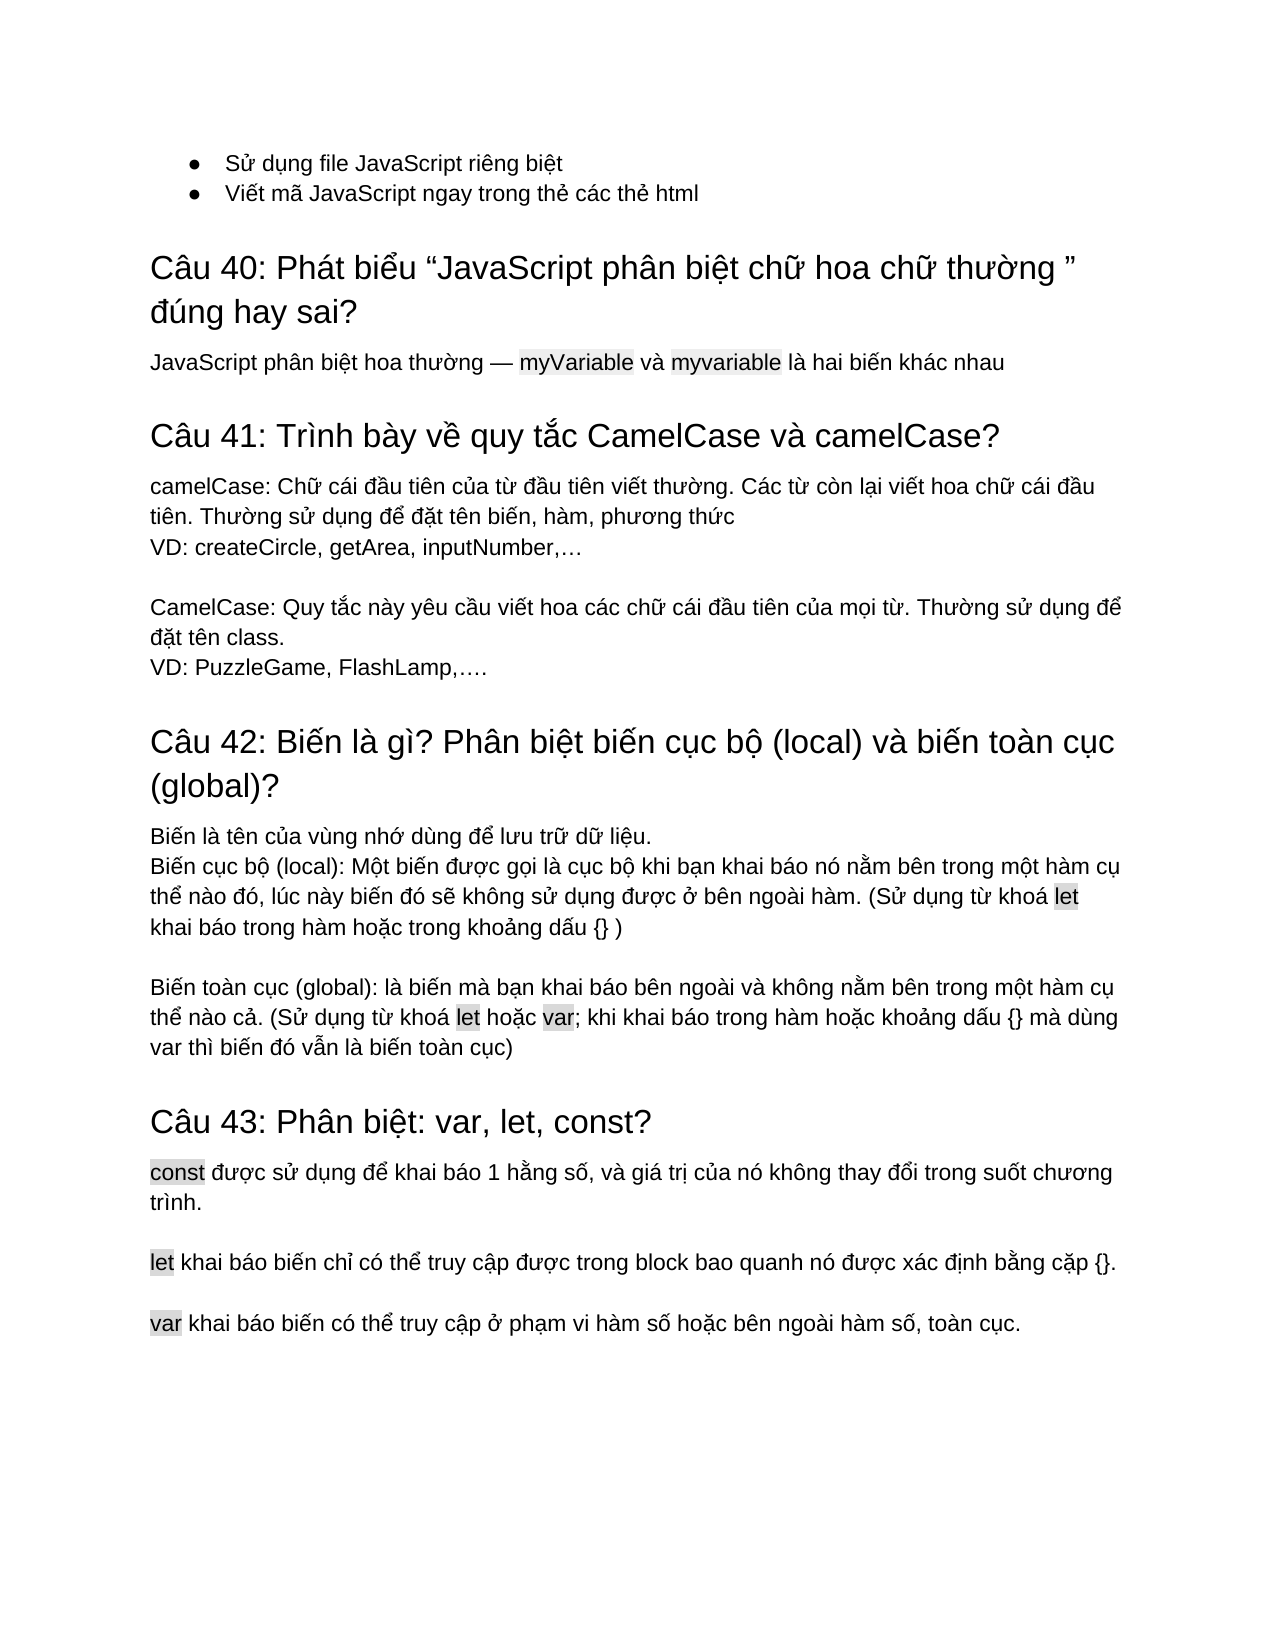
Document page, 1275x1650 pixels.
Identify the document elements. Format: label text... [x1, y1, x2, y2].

text var khai báo biến có thể truy cập ở phạm vi hàm số hoặc bên ngoài hàm số, toàn cục. [182, 1310, 1125, 1336]
text Biến cục bộ (local): Một biến được gọi là cục bộ khi bạn khai báo nó nằm bên trong một hàm cụ thể nào đó, lúc này biến đó sẽ không sử dụng được ở bên ngoài hàm. (Sử dụng từ khoá let khai báo trong hàm hoặc trong khoảng dấu {} ) [150, 853, 1125, 940]
text Biến toàn cục (global): là biến mà bạn khai báo bên ngoài và không nằm bên trong một hàm cụ thể nào cả. (Sử dụng từ khoá let hoặc var; khi khai báo trong hàm hoặc khoảng dấu {} mà dùng var thì biến đó vẫn là biến toàn cục) [150, 974, 1125, 1061]
subtitle Câu 40: Phát biểu “JavaScript phân biệt chữ hoa chữ thường ” đúng hay sai? [150, 248, 1125, 331]
text const được sử dụng để khai báo 1 hằng số, và giá trị của nó không thay đổi trong suốt chương trình. [150, 1159, 1125, 1215]
text VD: createCircle, getArea, inputNumber,… [150, 533, 1125, 560]
list Sử dụng file JavaScript riêng biệt [187, 150, 1125, 176]
text camelCase: Chữ cái đầu tiên của từ đầu tiên viết thường. Các từ còn lại viết hoa chữ cái đầu tiên. Thường sử dụng để đặt tên biến, hàm, phương thức [150, 473, 1125, 530]
text Biến là tên của vùng nhớ dùng để lưu trữ dữ liệu. [150, 823, 1125, 849]
text VD: PuzzleGame, FlashLamp,…. [150, 654, 1125, 681]
text JavaScript phân biệt hoa thường — myVariable và myvariable là hai biến khác nhau [150, 349, 519, 375]
text let khai báo biến chỉ có thể truy cập được trong block bao quanh nó được xác định bằng cặp {}. [174, 1249, 1125, 1276]
subtitle Câu 42: Biến là gì? Phân biệt biến cục bộ (local) và biến toàn cục (global)? [150, 722, 1125, 805]
subtitle Câu 41: Trình bày về quy tắc CamelCase và camelCase? [150, 416, 1125, 455]
text JavaScript phân biệt hoa thường — myVariable và myvariable là hai biến khác nhau [782, 349, 1125, 375]
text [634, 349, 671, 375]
list Viết mã JavaScript ngay trong thẻ các thẻ html [187, 180, 1125, 207]
text CamelCase: Quy tắc này yêu cầu viết hoa các chữ cái đầu tiên của mọi từ. Thường sử dụng để đặt tên class. [150, 594, 1125, 651]
subtitle Câu 43: Phân biệt: var, let, const? [150, 1102, 1125, 1141]
